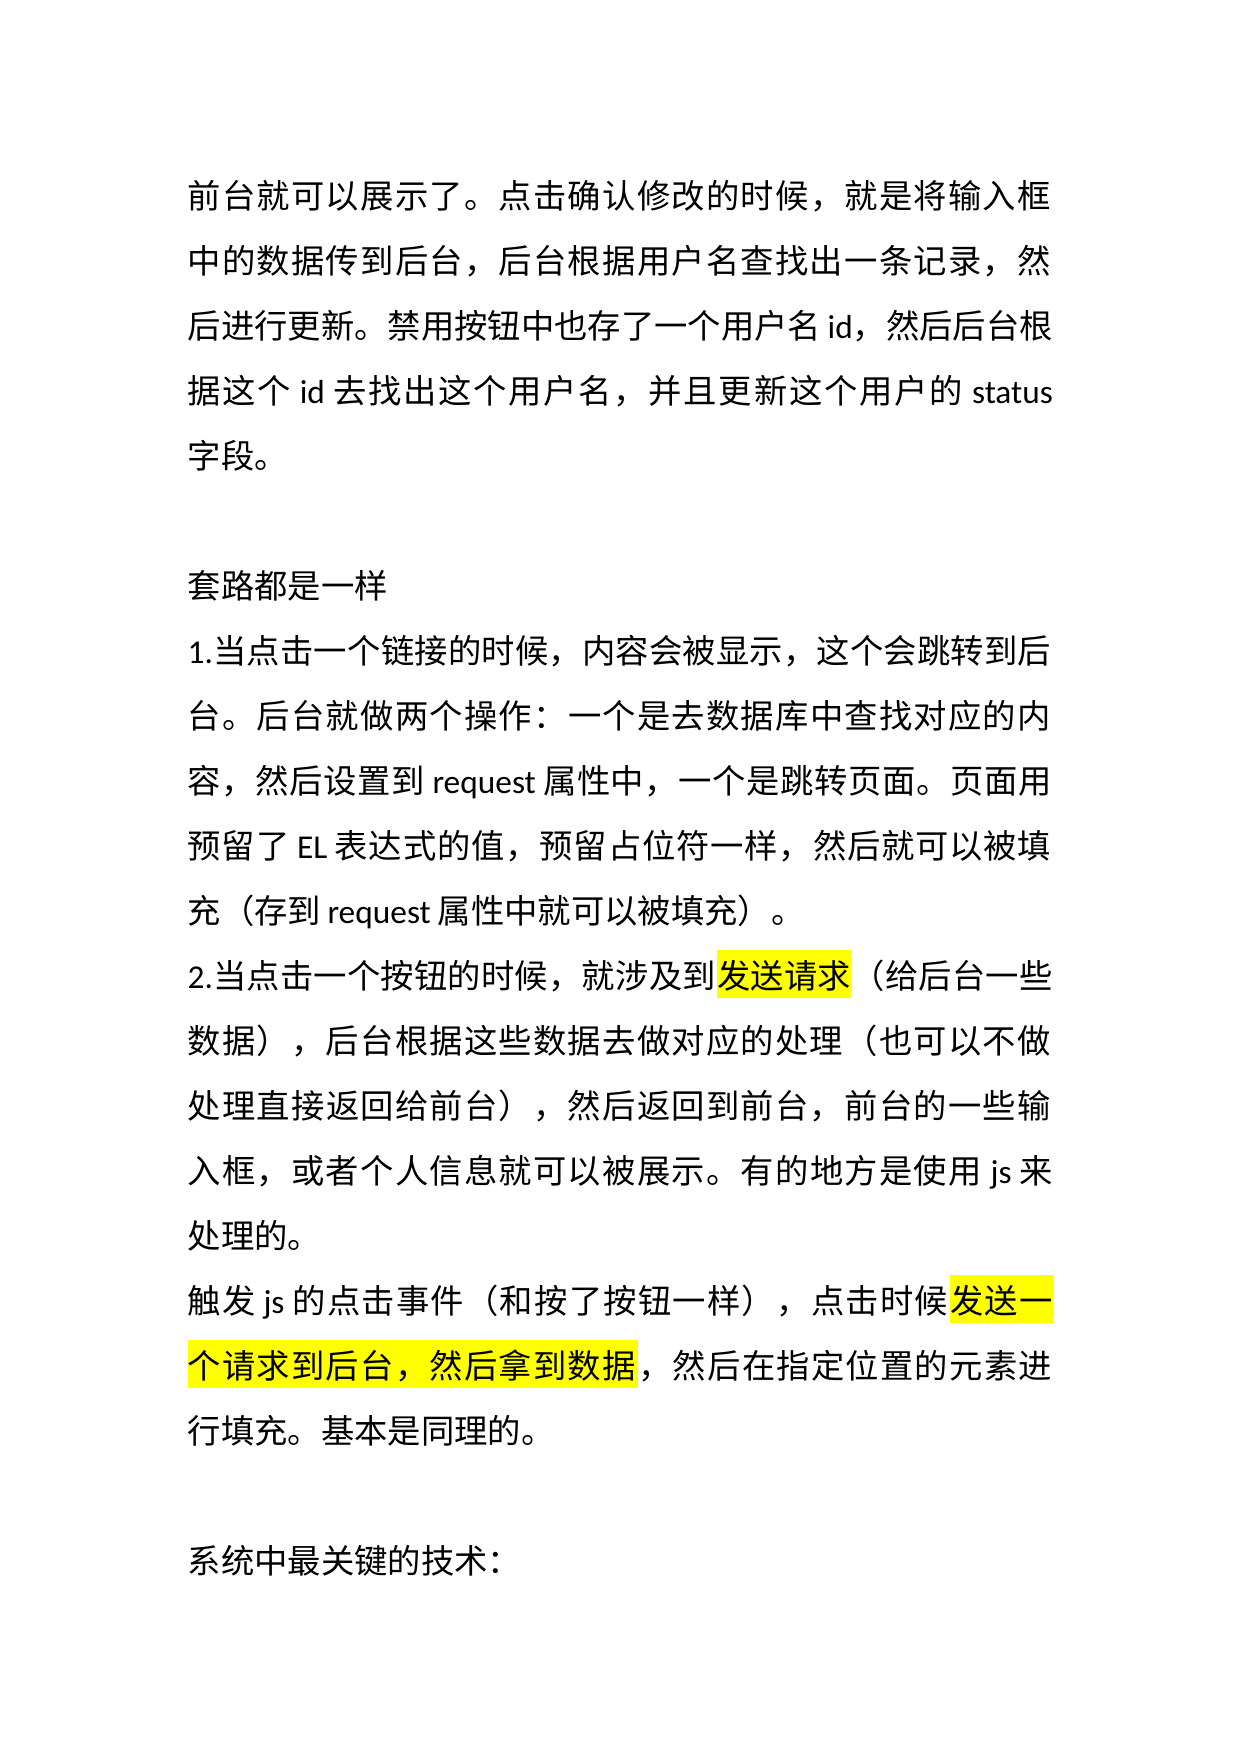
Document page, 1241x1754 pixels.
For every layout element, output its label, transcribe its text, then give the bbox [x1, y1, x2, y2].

text 套路都是一样 [187, 552, 1053, 617]
text 1.当点击一个链接的时候，内容会被显示，这个会跳转到后台。后台就做两个操作：一个是去数据库中查找对应的内容，然后设置到request属性中，一个是跳转页面。页面用预留了EL表达式的值，预留占位符一样，然后就可以被填充（存到request属性中就可以被填充）。 [187, 617, 1053, 942]
text 系统中最关键的技术： [187, 1527, 1053, 1592]
text 2.当点击一个按钮的时候，就涉及到发送请求（给后台一些数据），后台根据这些数据去做对应的处理（也可以不做处理直接返回给前台），然后返回到前台，前台的一些输入框，或者个人信息就可以被展示。有的地方是使用js来处理的。 [187, 942, 1053, 1267]
text 触发js的点击事件（和按了按钮一样），点击时候发送一个请求到后台，然后拿到数据，然后在指定位置的元素进行填充。基本是同理的。 [187, 1267, 1053, 1462]
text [187, 162, 1053, 487]
